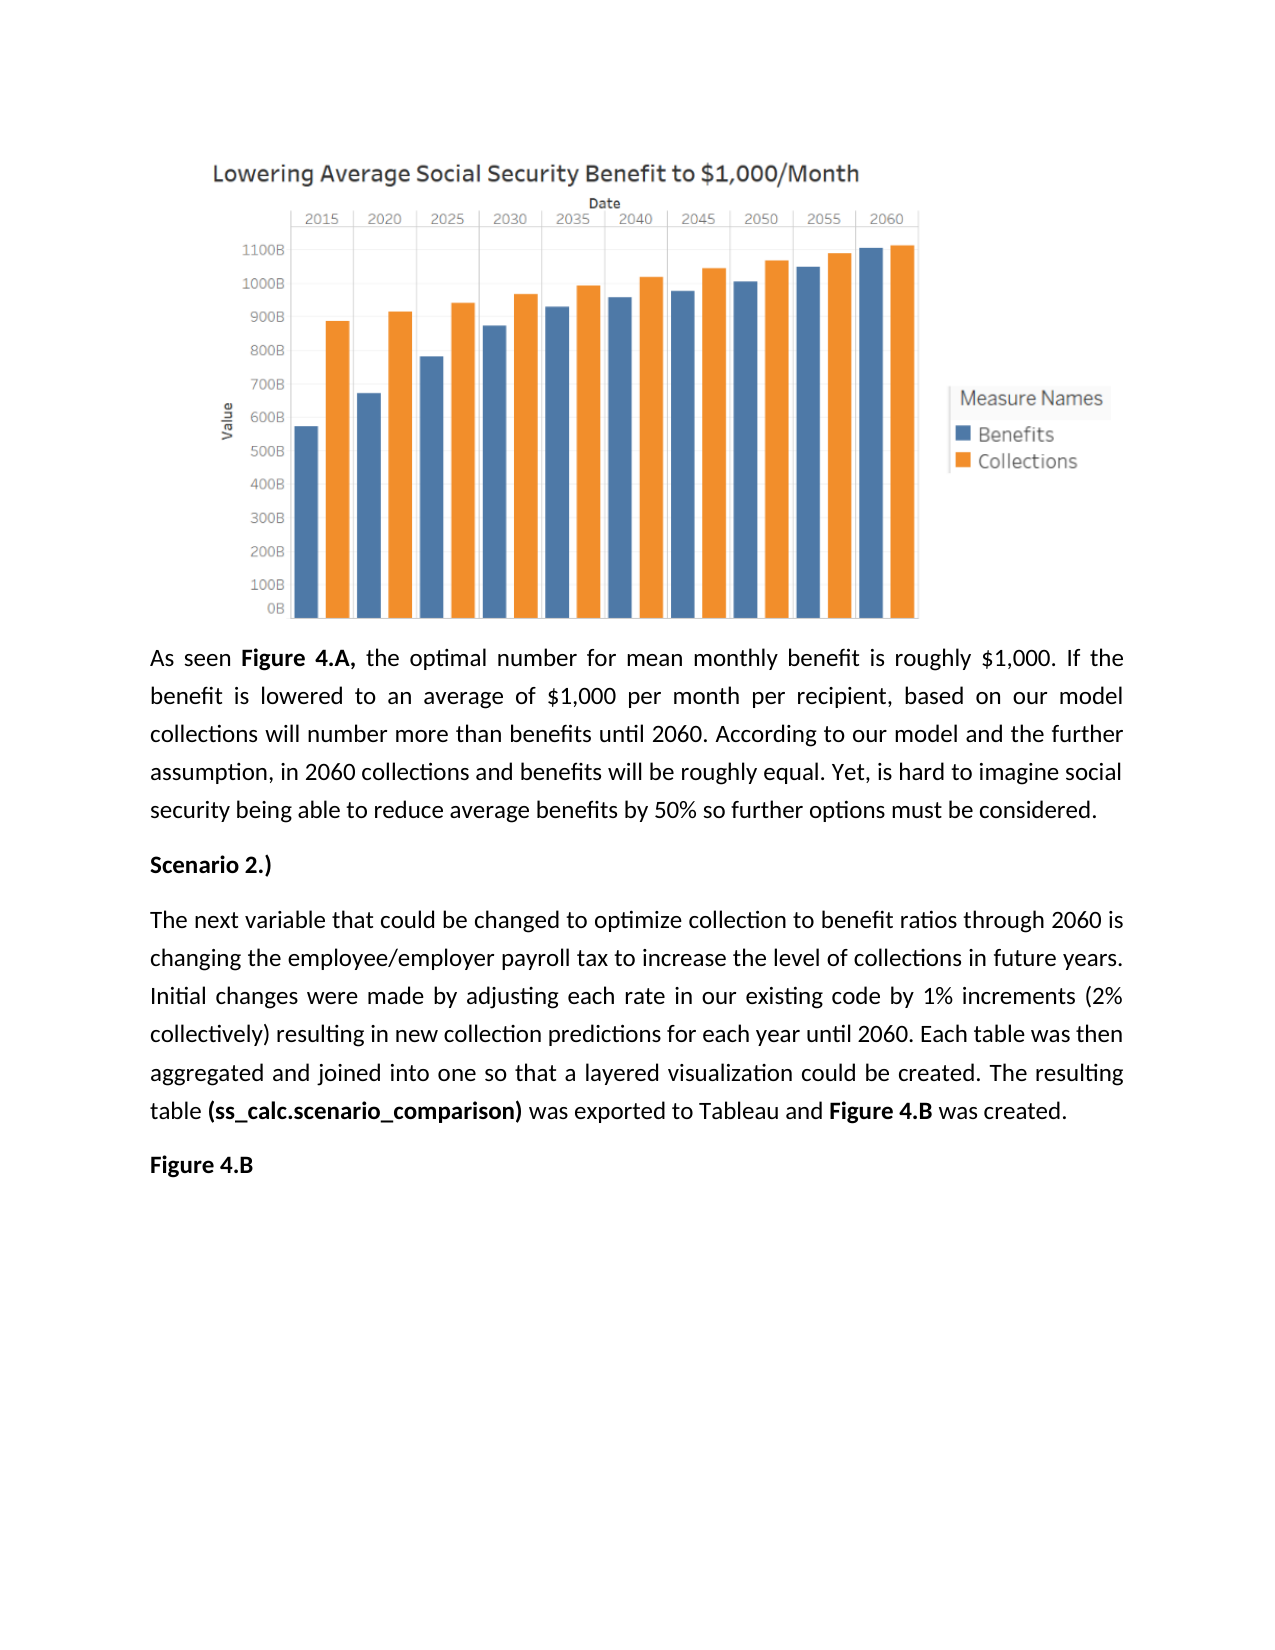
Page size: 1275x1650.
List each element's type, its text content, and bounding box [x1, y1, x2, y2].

text As seen Figure 4.A, the optimal number for mean monthly benefit is roughly $1,000. If the benefit is lowered to an average of $1,000 per month per recipient, based on our model collections will number more than benefits until 2060. According to our model and the further assumption, in 2060 collections and benefits will be roughly equal. Yet, is hard to imagine social security being able to reduce average benefits by 50% so further options must be considered. [150, 642, 1125, 825]
text Scenario 2.) [150, 849, 1125, 880]
text The next variable that could be changed to optimize collection to benefit ratios through 2060 is changing the employee/employer payroll tax to increase the level of collections in future years. Initial changes were made by adjusting each rate in our existing code by 1% increments (2% collectively) resulting in new collection predictions for each year until 2060. Each table was then aggregated and joined into one so that a layered visualization could be created. The resulting table (ss_calc.scenario_comparison) was exported to Tableau and Figure 4.B was created. [150, 904, 1125, 1125]
picture [150, 150, 1111, 619]
text Figure 4.B [150, 1149, 1125, 1180]
